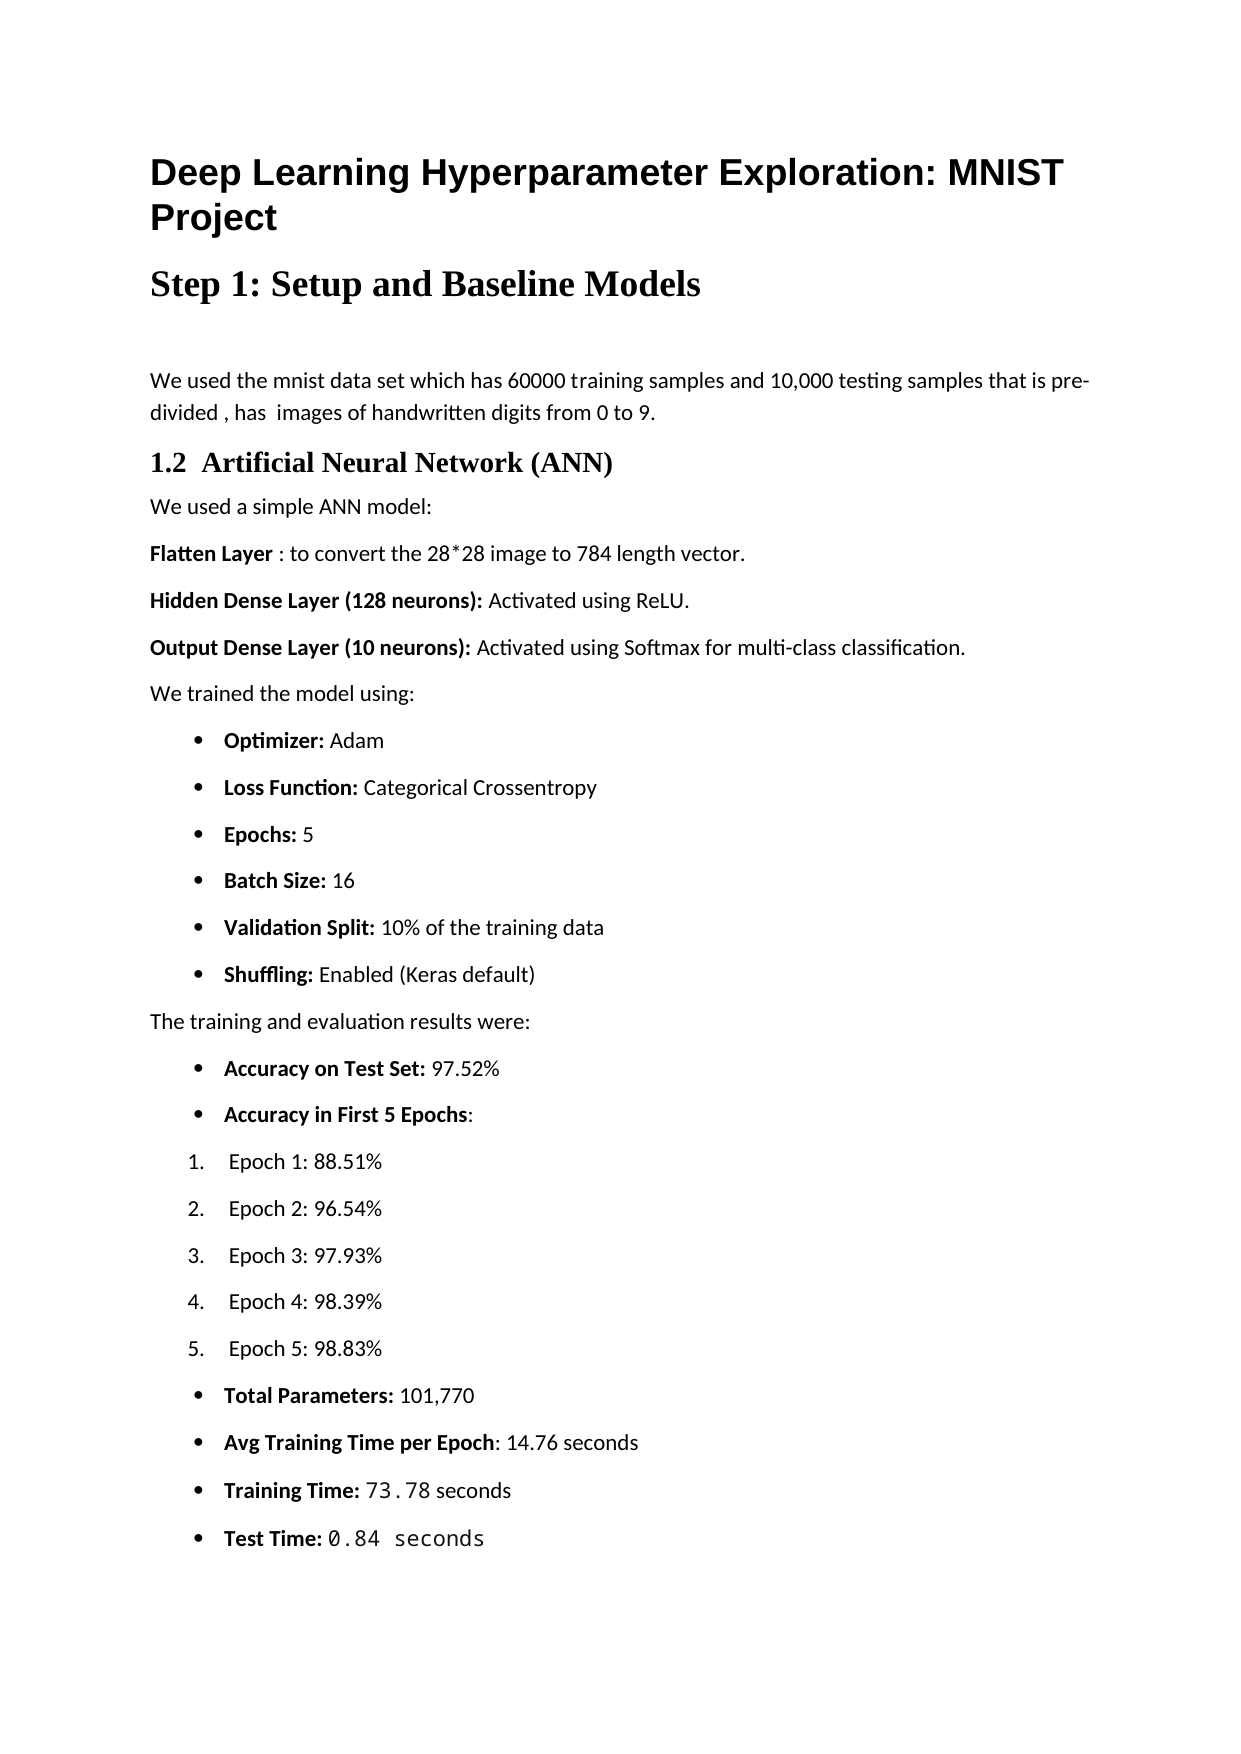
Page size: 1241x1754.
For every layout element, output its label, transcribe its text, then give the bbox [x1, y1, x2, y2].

list Epoch 2: 96.54% [187, 1194, 1090, 1222]
list Validation Split: 10% of the training data [194, 913, 1090, 941]
list Avg Training Time per Epoch: 14.76 seconds [194, 1428, 1090, 1456]
subtitle Deep Learning Hyperparameter Exploration: MNIST Project [150, 150, 1090, 238]
text We trained the model using: [150, 679, 1090, 707]
list Shuffling: Enabled (Keras default) [194, 960, 1090, 988]
subtitle Step 1: Setup and Baseline Models [150, 261, 1090, 304]
text We used a simple ANN model: [150, 492, 1090, 520]
list Accuracy on Test Set: 97.52% [194, 1054, 1090, 1082]
list Epoch 1: 88.51% [187, 1147, 1090, 1175]
list Total Parameters: 101,770 [194, 1381, 1090, 1409]
list Epochs: 5 [194, 820, 1090, 848]
text The training and evaluation results were: [150, 1007, 1090, 1035]
list Epoch 5: 98.83% [187, 1334, 1090, 1362]
list Optimizer: Adam [194, 726, 1090, 754]
list Epoch 3: 97.93% [187, 1241, 1090, 1269]
text Flatten Layer : to convert the 28*28 image to 784 length vector. [150, 539, 1090, 567]
list Epoch 4: 98.39% [187, 1287, 1090, 1316]
list Batch Size: 16 [194, 867, 1090, 894]
list Loss Function: Categorical Crossentropy [194, 773, 1090, 801]
list Training Time: 73.78 seconds [194, 1474, 1090, 1504]
text Hidden Dense Layer (128 neurons): Activated using ReLU. [150, 586, 1090, 614]
text We used the mnist data set which has 60000 training samples and 10,000 testing samples that is pre-divided , has images of handwritten digits from 0 to 9. [150, 366, 1090, 426]
list Accuracy in First 5 Epochs: [194, 1100, 1090, 1128]
list Test Time: 0.84 seconds [194, 1523, 1090, 1553]
subtitle 1.2 Artificial Neural Network (ANN) [150, 445, 1090, 478]
text Output Dense Layer (10 neurons): Activated using Softmax for multi-class classification. [150, 633, 1090, 661]
